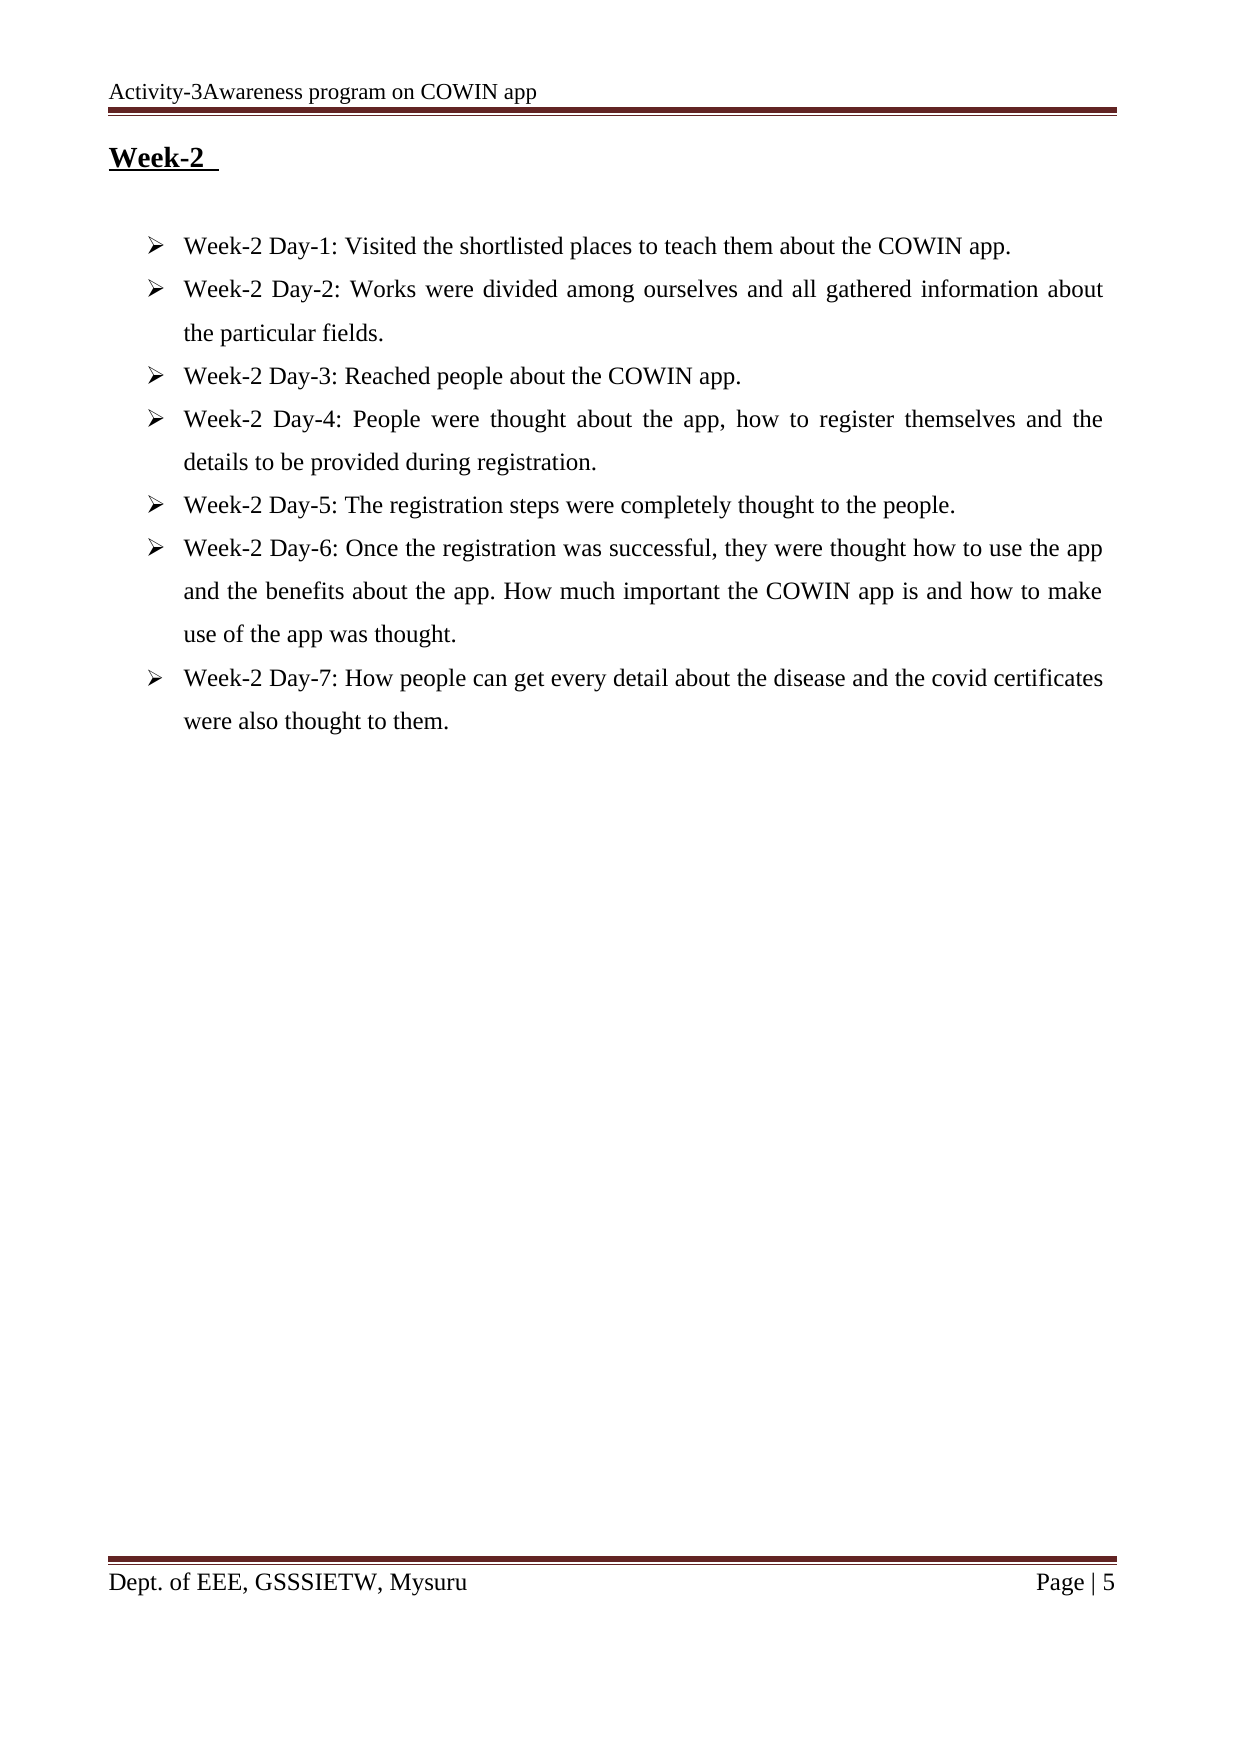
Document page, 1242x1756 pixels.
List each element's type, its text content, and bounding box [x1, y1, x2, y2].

list Week-2 Day-3: Reached people about the COWIN app. [146, 361, 1104, 389]
list Week-2 Day-1: Visited the shortlisted places to teach them about the COWIN app. [146, 231, 1104, 260]
list Week-2 Day-5: The registration steps were completely thought to the people. [146, 490, 1104, 519]
list Week-2 Day-7: How people can get every detail about the disease and the covid certificates were also thought to them. [146, 663, 1104, 734]
list Week-2 Day-4: People were thought about the app, how to register themselves and the details to be provided during registration. [146, 404, 1104, 476]
text Week-2 [108, 140, 1117, 174]
list Week-2 Day-6: Once the registration was successful, they were thought how to use the app and the benefits about the app. How much important the COWIN app is and how to make use of the app was thought. [146, 533, 1104, 648]
list Week-2 Day-2: Works were divided among ourselves and all gathered information about the particular fields. [146, 274, 1104, 346]
